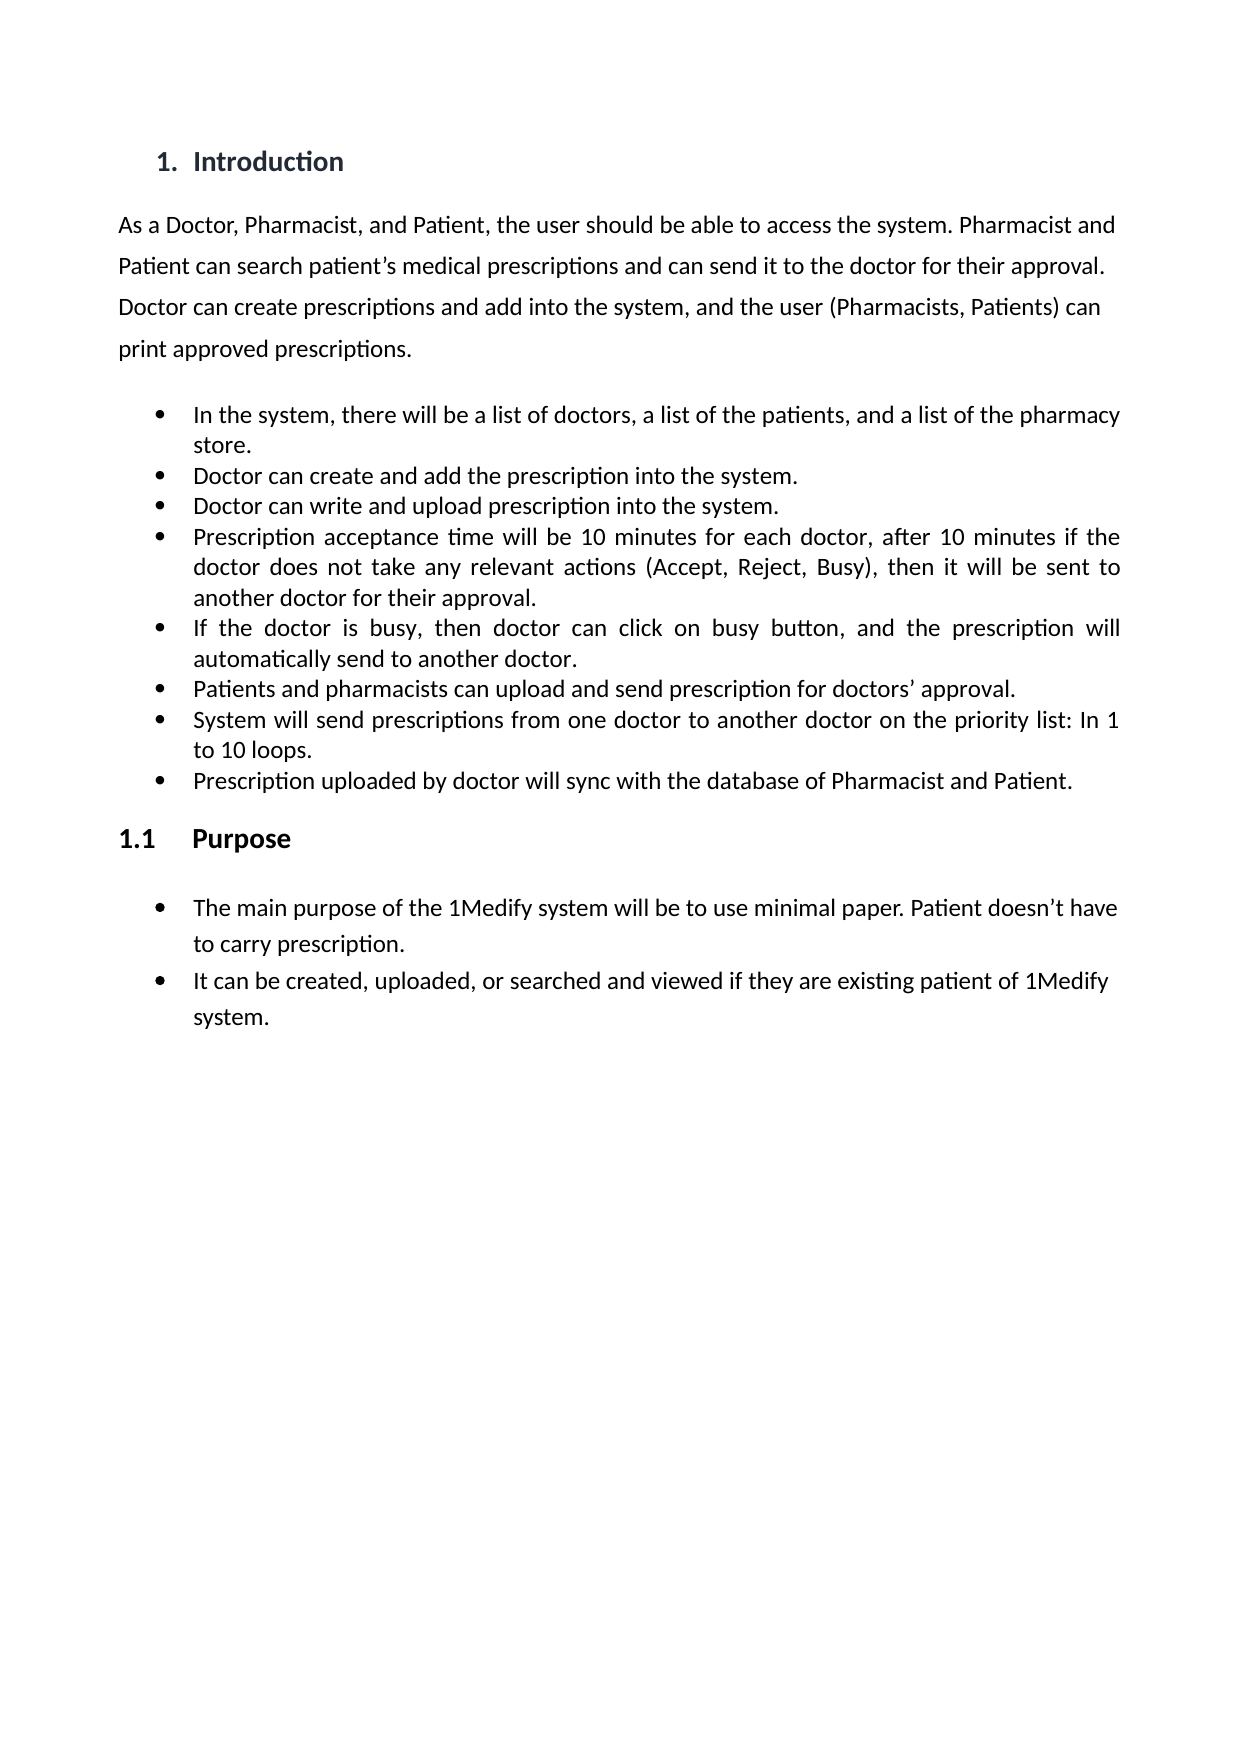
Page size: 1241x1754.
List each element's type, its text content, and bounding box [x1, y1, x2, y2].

list It can be created, uploaded, or searched and viewed if they are existing patient of 1Medify system. [156, 965, 1122, 1032]
list The main purpose of the 1Medify system will be to use minimal paper. Patient doesn’t have to carry prescription. [156, 892, 1122, 959]
text As a Doctor, Pharmacist, and Patient, the user should be able to access the system. Pharmacist and Patient can search patient’s medical prescriptions and can send it to the doctor for their approval. Doctor can create prescriptions and add into the system, and the user (Pharmacists, Patients) can print approved prescriptions. [118, 209, 1122, 363]
list Patients and pharmacists can upload and send prescription for doctors’ approval. [156, 673, 1122, 704]
list If the doctor is busy, then doctor can click on busy button, and the prescription will automatically send to another doctor. [156, 612, 1122, 673]
subtitle 1.1 Purpose [118, 821, 1122, 856]
list Prescription acceptance time will be 10 minutes for each doctor, after 10 minutes if the doctor does not take any relevant actions (Accept, Reject, Busy), then it will be sent to another doctor for their approval. [156, 521, 1122, 612]
list Doctor can create and add the prescription into the system. [156, 460, 1122, 490]
list In the system, there will be a list of doctors, a list of the patients, and a list of the pharmacy store. [156, 399, 1122, 460]
list Prescription uploaded by doctor will sync with the database of Pharmacist and Patient. [156, 765, 1122, 796]
subtitle Introduction [156, 143, 1122, 179]
list Doctor can write and upload prescription into the system. [156, 490, 1122, 521]
list System will send prescriptions from one doctor to another doctor on the priority list: In 1 to 10 loops. [156, 704, 1122, 765]
